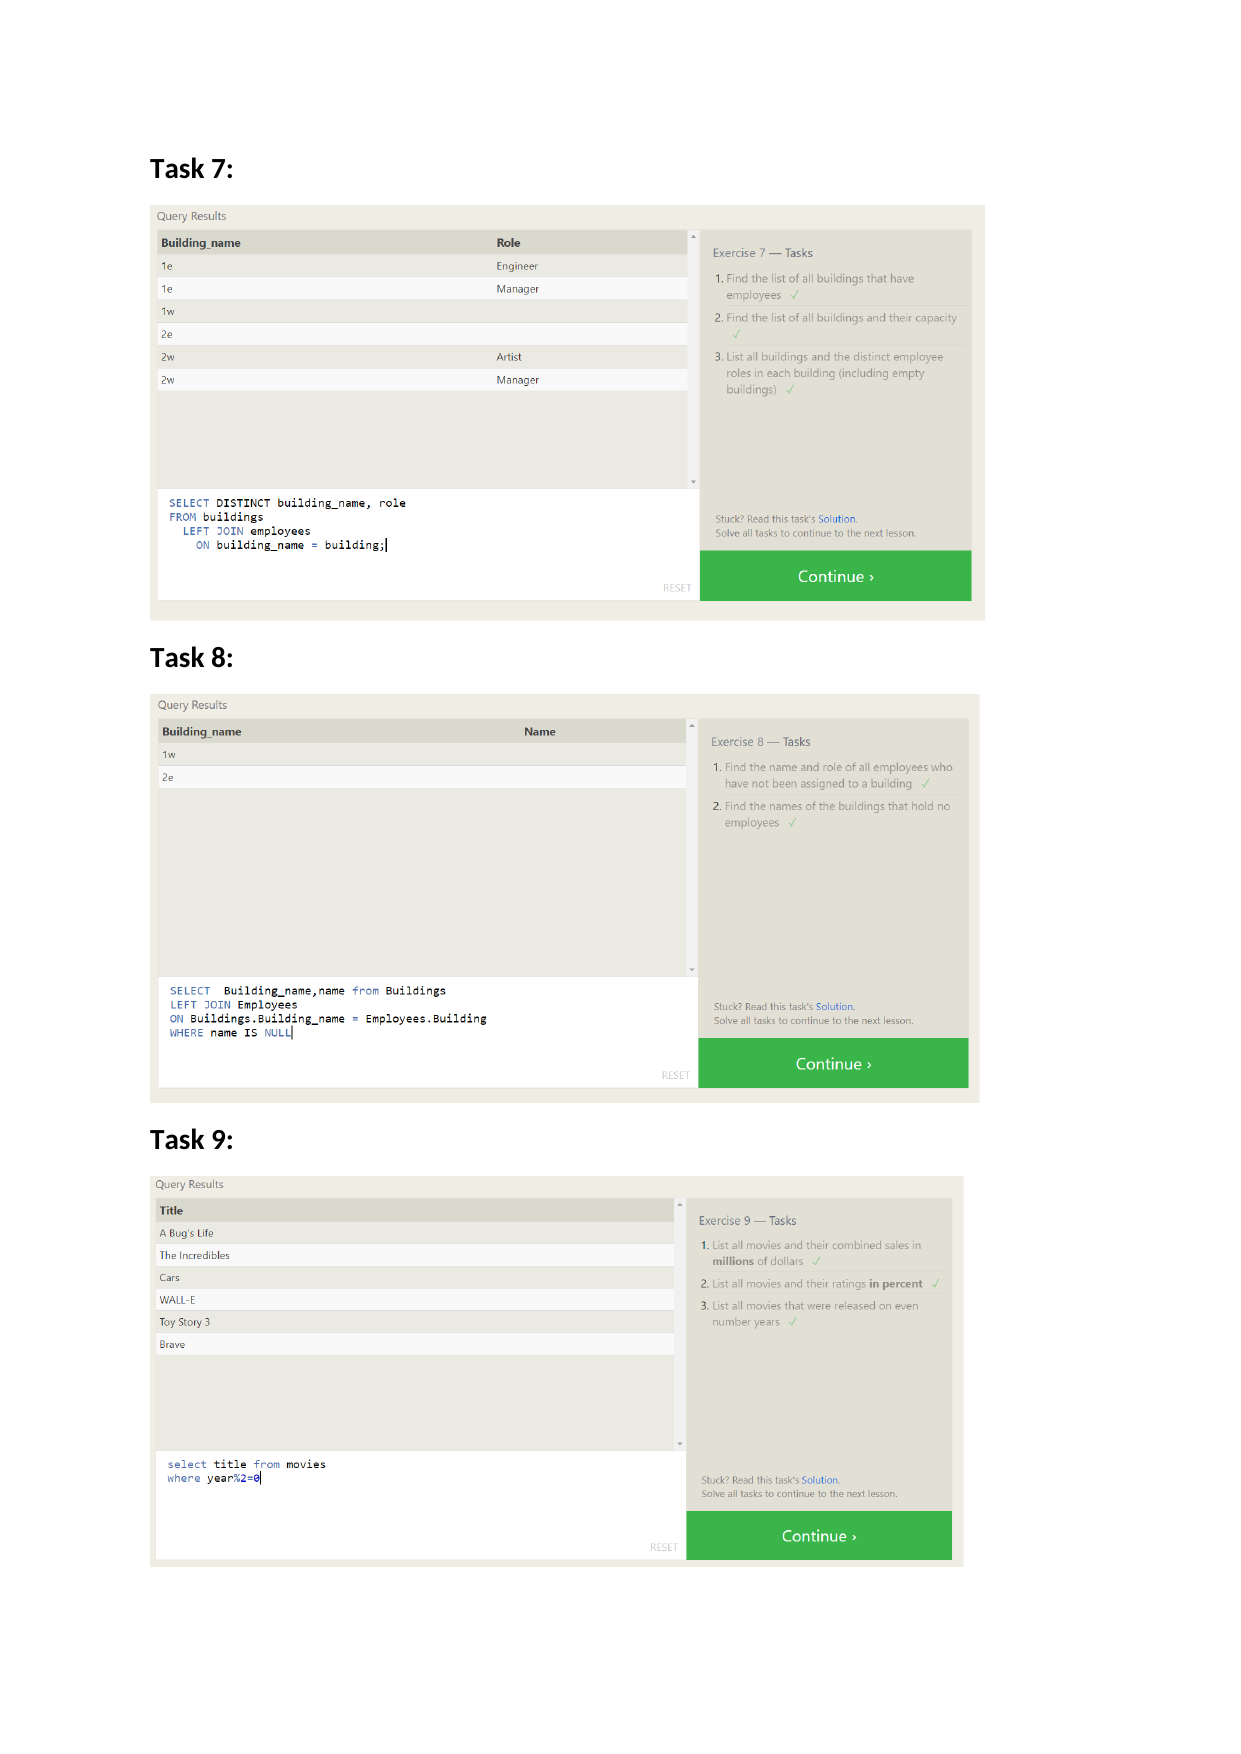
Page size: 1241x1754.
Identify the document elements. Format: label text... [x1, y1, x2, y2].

picture [150, 694, 980, 1103]
picture [150, 1176, 964, 1567]
text Task 9: [150, 1121, 1090, 1157]
text Task 8: [150, 639, 1090, 675]
text Task 7: [150, 150, 1090, 186]
picture [150, 205, 986, 621]
